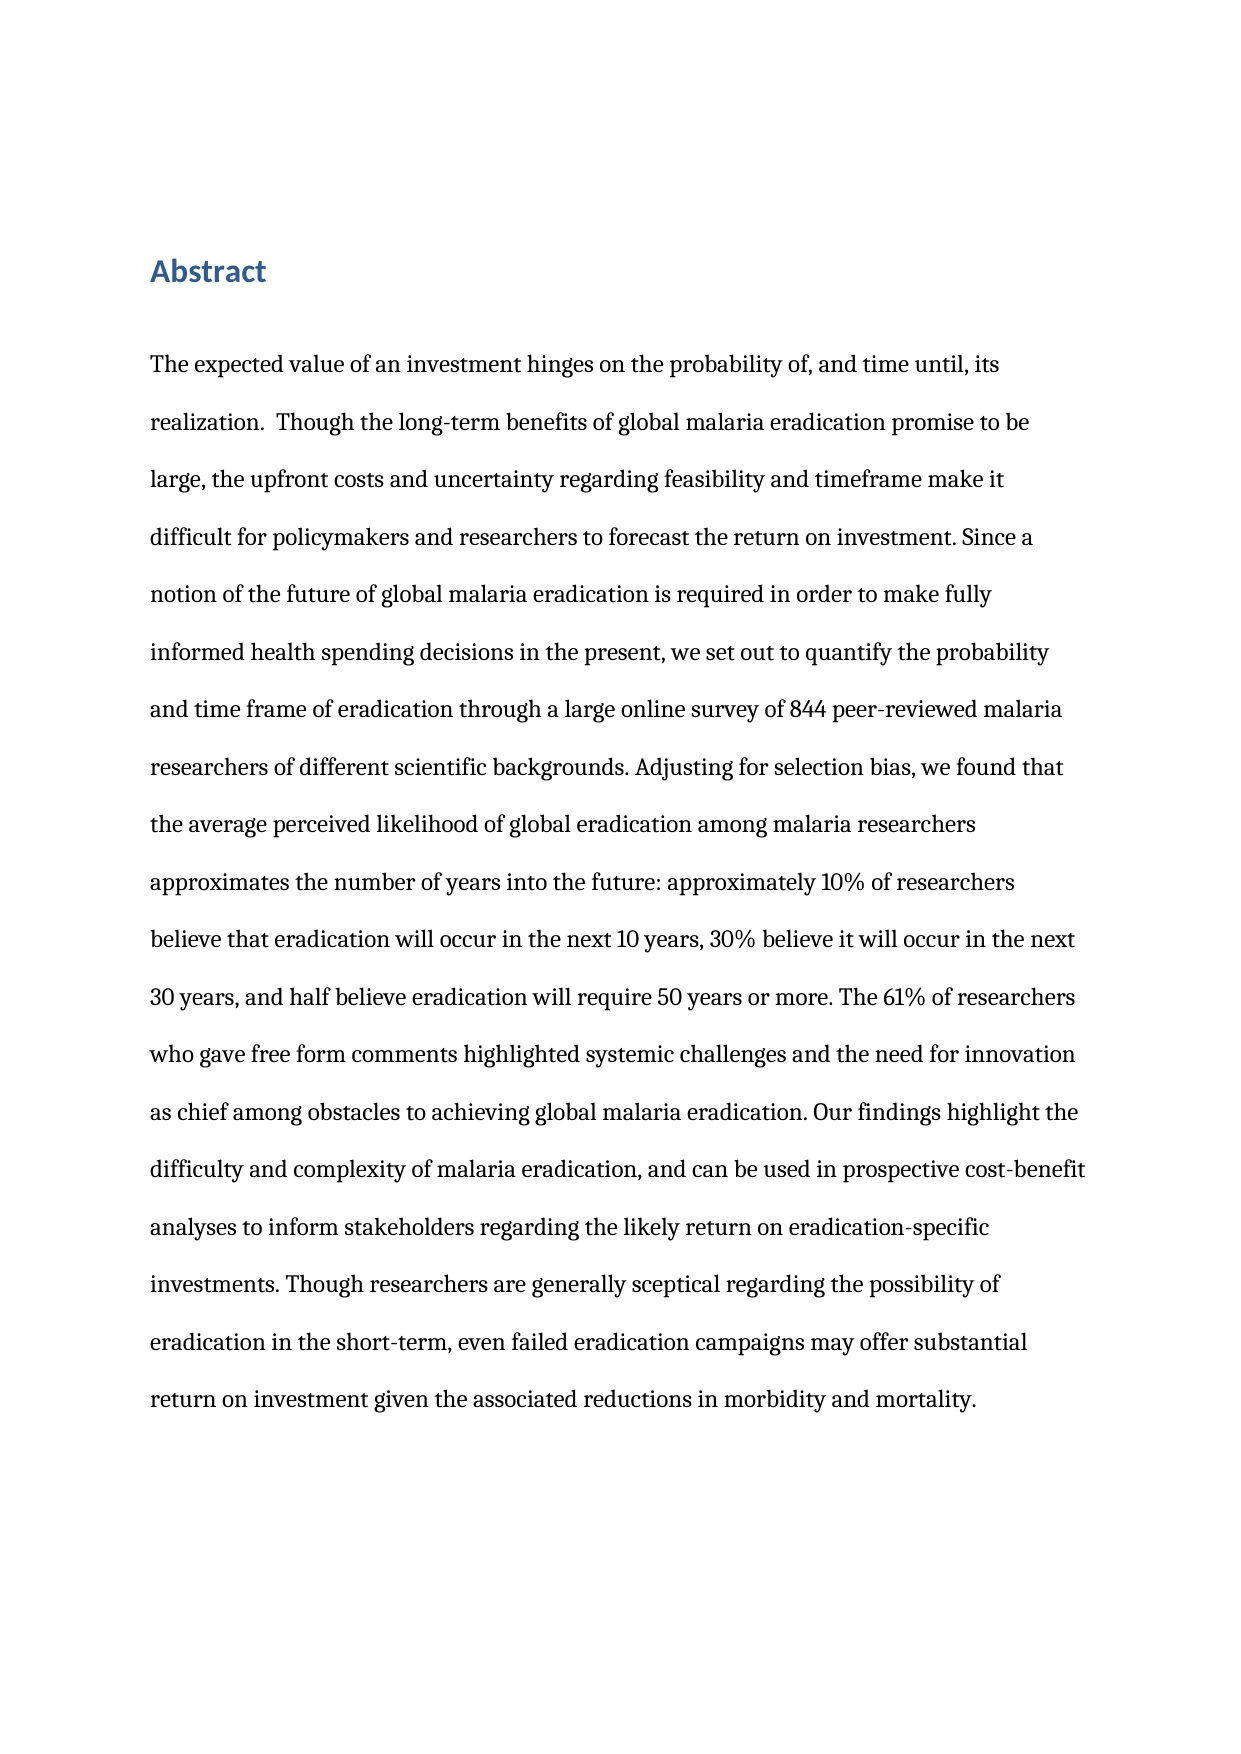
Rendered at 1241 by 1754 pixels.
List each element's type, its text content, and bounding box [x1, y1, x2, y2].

subtitle Abstract [150, 250, 1090, 291]
text The expected value of an investment hinges on the probability of, and time until, its realization. Though the long-term benefits of global malaria eradication promise to be large, the upfront costs and uncertainty regarding feasibility and timeframe make it difficult for policymakers and researchers to forecast the return on investment. Since a notion of the future of global malaria eradication is required in order to make fully informed health spending decisions in the present, we set out to quantify the probability and time frame of eradication through a large online survey of 844 peer-reviewed malaria researchers of different scientific backgrounds. Adjusting for selection bias, we found that the average perceived likelihood of global eradication among malaria researchers approximates the number of years into the future: approximately 10% of researchers believe that eradication will occur in the next 10 years, 30% believe it will occur in the next 30 years, and half believe eradication will require 50 years or more. The 61% of researchers who gave free form comments highlighted systemic challenges and the need for innovation as chief among obstacles to achieving global malaria eradication. Our findings highlight the difficulty and complexity of malaria eradication, and can be used in prospective cost-benefit analyses to inform stakeholders regarding the likely return on eradication-specific investments. Though researchers are generally sceptical regarding the possibility of eradication in the short-term, even failed eradication campaigns may offer substantial return on investment given the associated reductions in morbidity and mortality. [150, 350, 1090, 1414]
